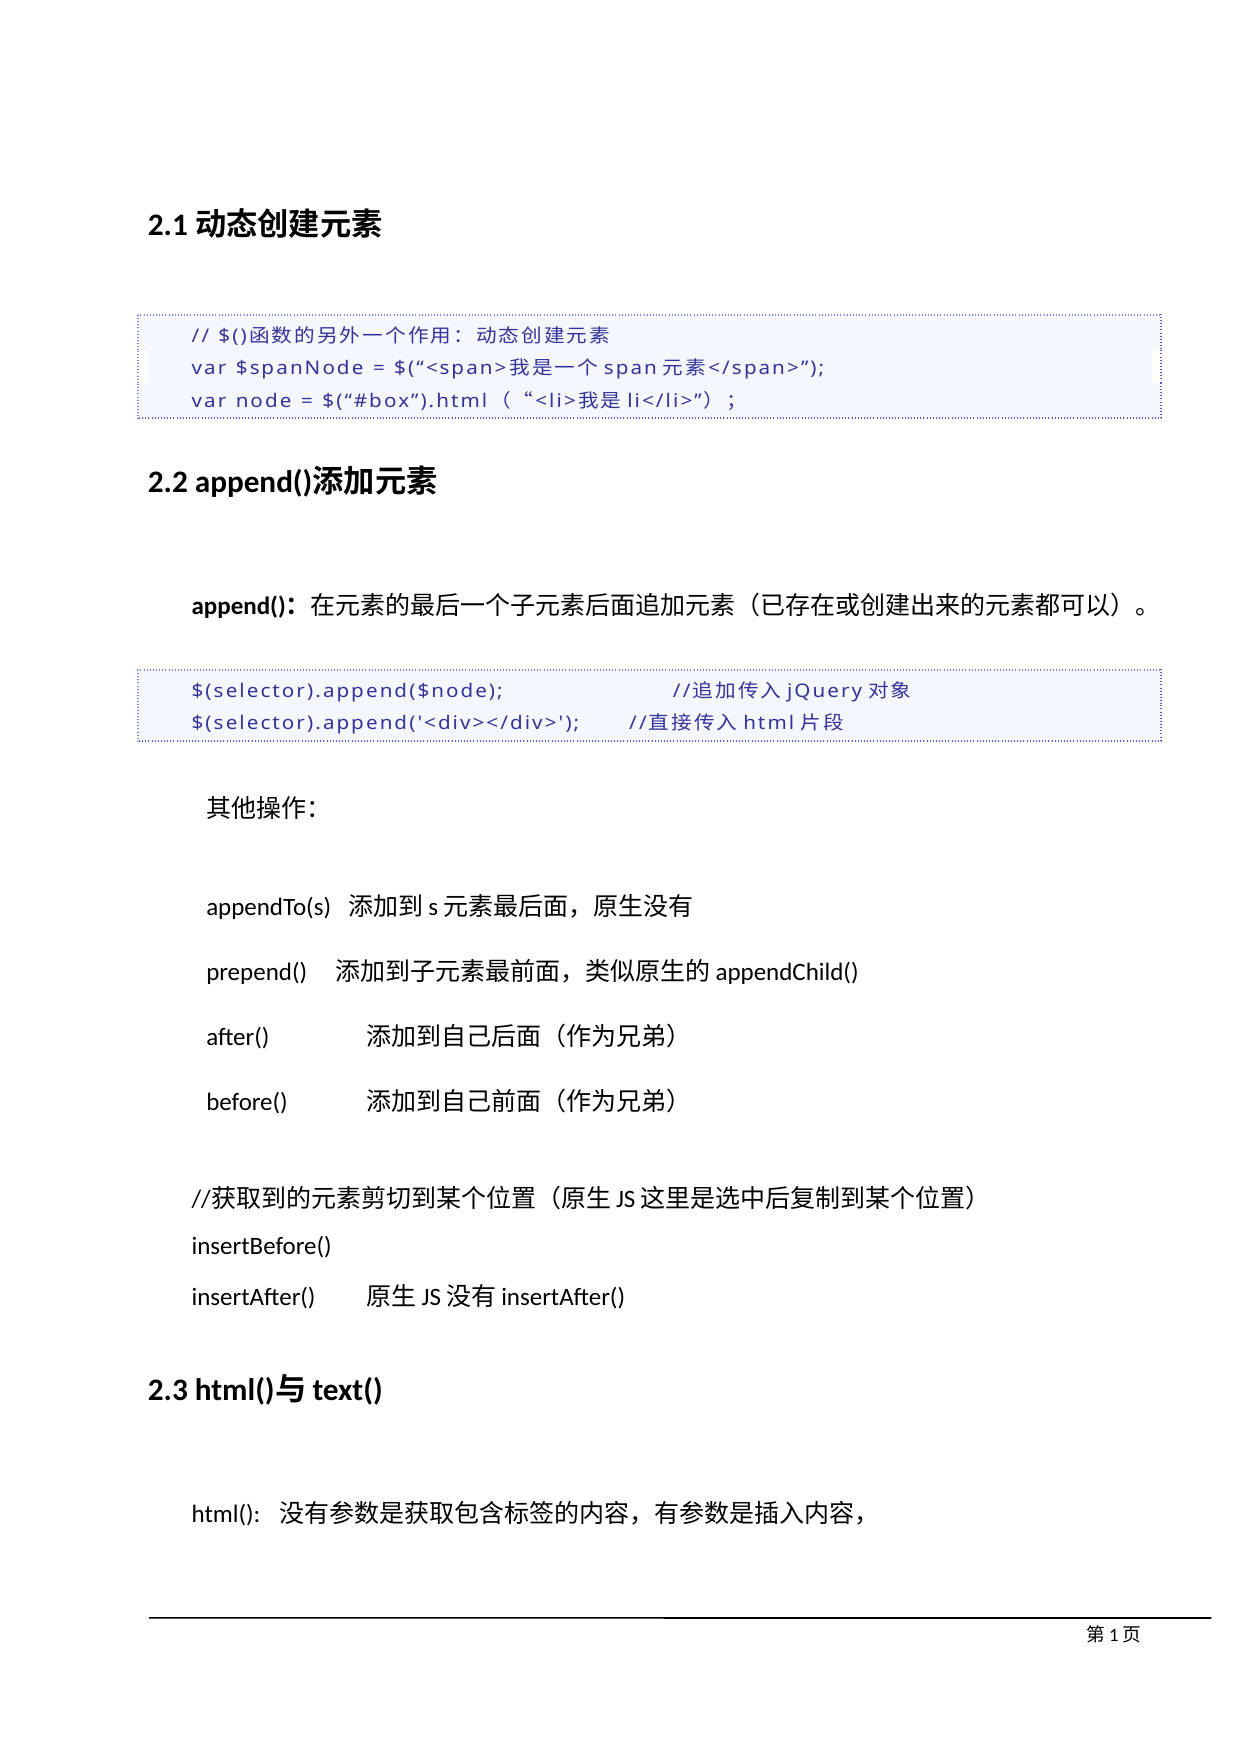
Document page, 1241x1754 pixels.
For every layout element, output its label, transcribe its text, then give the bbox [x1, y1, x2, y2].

text 其他操作： [148, 774, 1152, 839]
text // $()函数的另外一个作用：动态创建元素 [137, 314, 1162, 350]
text appendTo(s) 添加到s元素最后面，原生没有 [148, 872, 1152, 937]
text var node = $(“#box”).html（“<li>我是li</li>”）； [137, 379, 1162, 419]
subtitle 2.1 动态创建元素 [148, 189, 1152, 254]
text before() 添加到自己前面（作为兄弟） [148, 1067, 1152, 1132]
subtitle 2.2 append()添加元素 [148, 447, 1152, 512]
text $(selector).append('<div></div>'); //直接传入html片段 [137, 701, 1162, 742]
text var $spanNode = $(“<span>我是一个span元素</span>”); [148, 350, 1152, 379]
text insertBefore() [148, 1229, 1152, 1262]
text after() 添加到自己后面（作为兄弟） [148, 1002, 1152, 1067]
text append()：在元素的最后一个子元素后面追加元素（已存在或创建出来的元素都可以）。 [148, 571, 1152, 636]
text prepend() 添加到子元素最前面，类似原生的appendChild() [148, 937, 1152, 1002]
text $(selector).append($node); //追加传入jQuery对象 [137, 669, 1162, 701]
text //获取到的元素剪切到某个位置（原生JS这里是选中后复制到某个位置） [148, 1164, 1152, 1229]
text insertAfter() 原生JS没有insertAfter() [148, 1262, 1152, 1327]
subtitle 2.3 html()与text() [148, 1354, 1152, 1419]
text html(): 没有参数是获取包含标签的内容，有参数是插入内容， [148, 1479, 1152, 1544]
